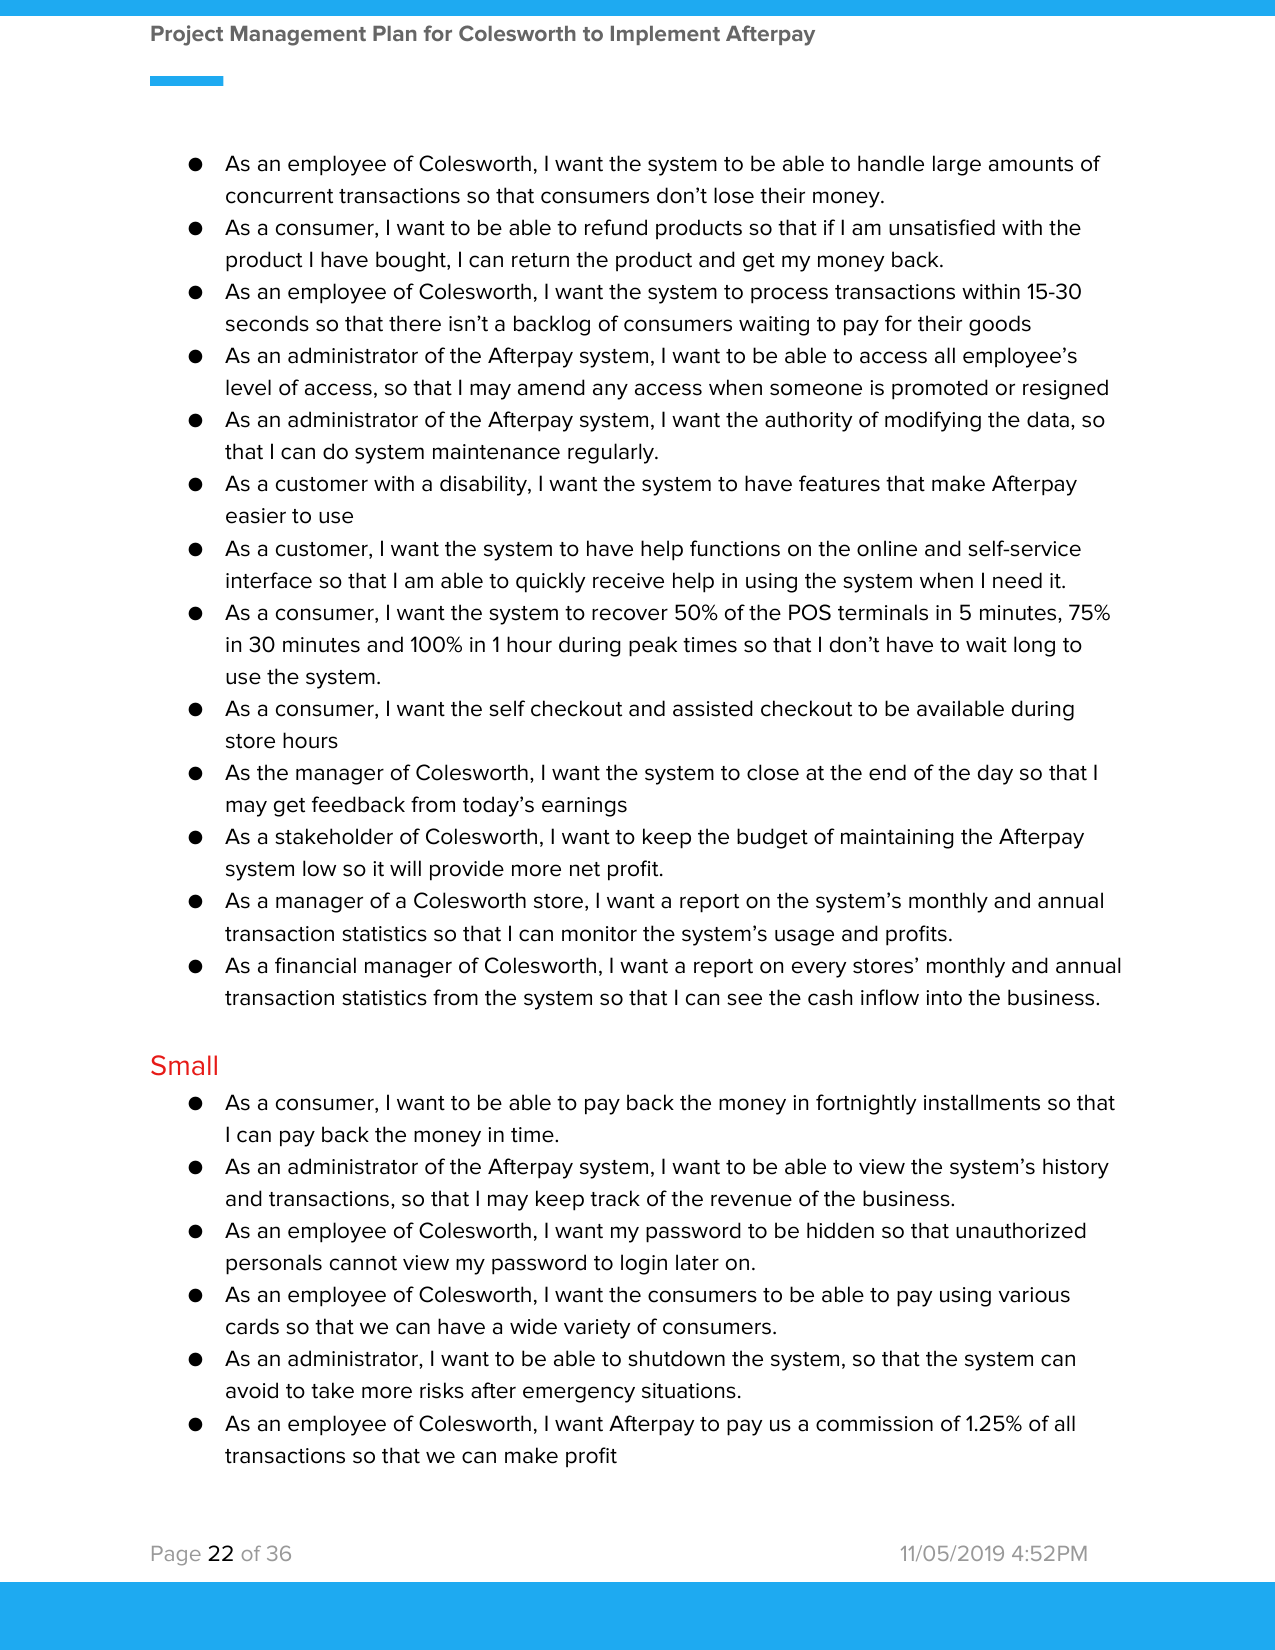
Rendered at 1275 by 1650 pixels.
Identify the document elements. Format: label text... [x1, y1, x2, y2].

list As an administrator of the Afterpay system, I want the authority of modifying the data, so that I can do system maintenance regularly. [187, 407, 1125, 467]
list As a consumer, I want to be able to pay back the money in fortnightly installments so that I can pay back the money in time. [187, 1089, 1125, 1149]
list As an employee of Colesworth, I want the system to be able to handle large amounts of concurrent transactions so that consumers don’t lose their money. [187, 150, 1125, 210]
picture [0, 1582, 1275, 1650]
list As a consumer, I want the system to recover 50% of the POS terminals in 5 minutes, 75% in 30 minutes and 100% in 1 hour during peak times so that I don’t have to wait long to use the system. [187, 599, 1125, 691]
list As a consumer, I want the self checkout and assisted checkout to be available during store hours [187, 695, 1125, 755]
list As a customer with a disability, I want the system to have features that make Afterpay easier to use [187, 471, 1125, 531]
list As an administrator of the Afterpay system, I want to be able to access all employee’s level of access, so that I may amend any access when someone is promoted or resigned [187, 342, 1125, 402]
list As an employee of Colesworth, I want my password to be hidden so that unauthorized personals cannot view my password to login later on. [187, 1217, 1125, 1277]
list As a consumer, I want to be able to refund products so that if I am unsatisfied with the product I have bought, I can return the product and get my money back. [187, 214, 1125, 274]
list As a customer, I want the system to have help functions on the online and self-service interface so that I am able to quickly receive help in using the system when I need it. [187, 535, 1125, 595]
list As a manager of a Colesworth store, I want a report on the system’s monthly and annual transaction statistics so that I can monitor the system’s usage and profits. [187, 888, 1125, 948]
list As an employee of Colesworth, I want Afterpay to pay us a commission of 1.25% of all transactions so that we can make profit [187, 1410, 1125, 1470]
subtitle Small [150, 1048, 1125, 1084]
list As a financial manager of Colesworth, I want a report on every stores’ monthly and annual transaction statistics from the system so that I can see the cash inflow into the business. [187, 952, 1125, 1012]
picture [0, 0, 1275, 16]
list As a stakeholder of Colesworth, I want to keep the budget of maintaining the Afterpay system low so it will provide more net profit. [187, 824, 1125, 884]
list As an employee of Colesworth, I want the system to process transactions within 15-30 seconds so that there isn’t a backlog of consumers waiting to pay for their goods [187, 278, 1125, 338]
list As an administrator, I want to be able to shutdown the system, so that the system can avoid to take more risks after emergency situations. [187, 1346, 1125, 1406]
picture [150, 76, 224, 86]
list As an employee of Colesworth, I want the consumers to be able to pay using various cards so that we can have a wide variety of consumers. [187, 1282, 1125, 1342]
list As an administrator of the Afterpay system, I want to be able to view the system’s history and transactions, so that I may keep track of the revenue of the business. [187, 1153, 1125, 1213]
list As the manager of Colesworth, I want the system to close at the end of the day so that I may get feedback from today’s earnings [187, 759, 1125, 819]
